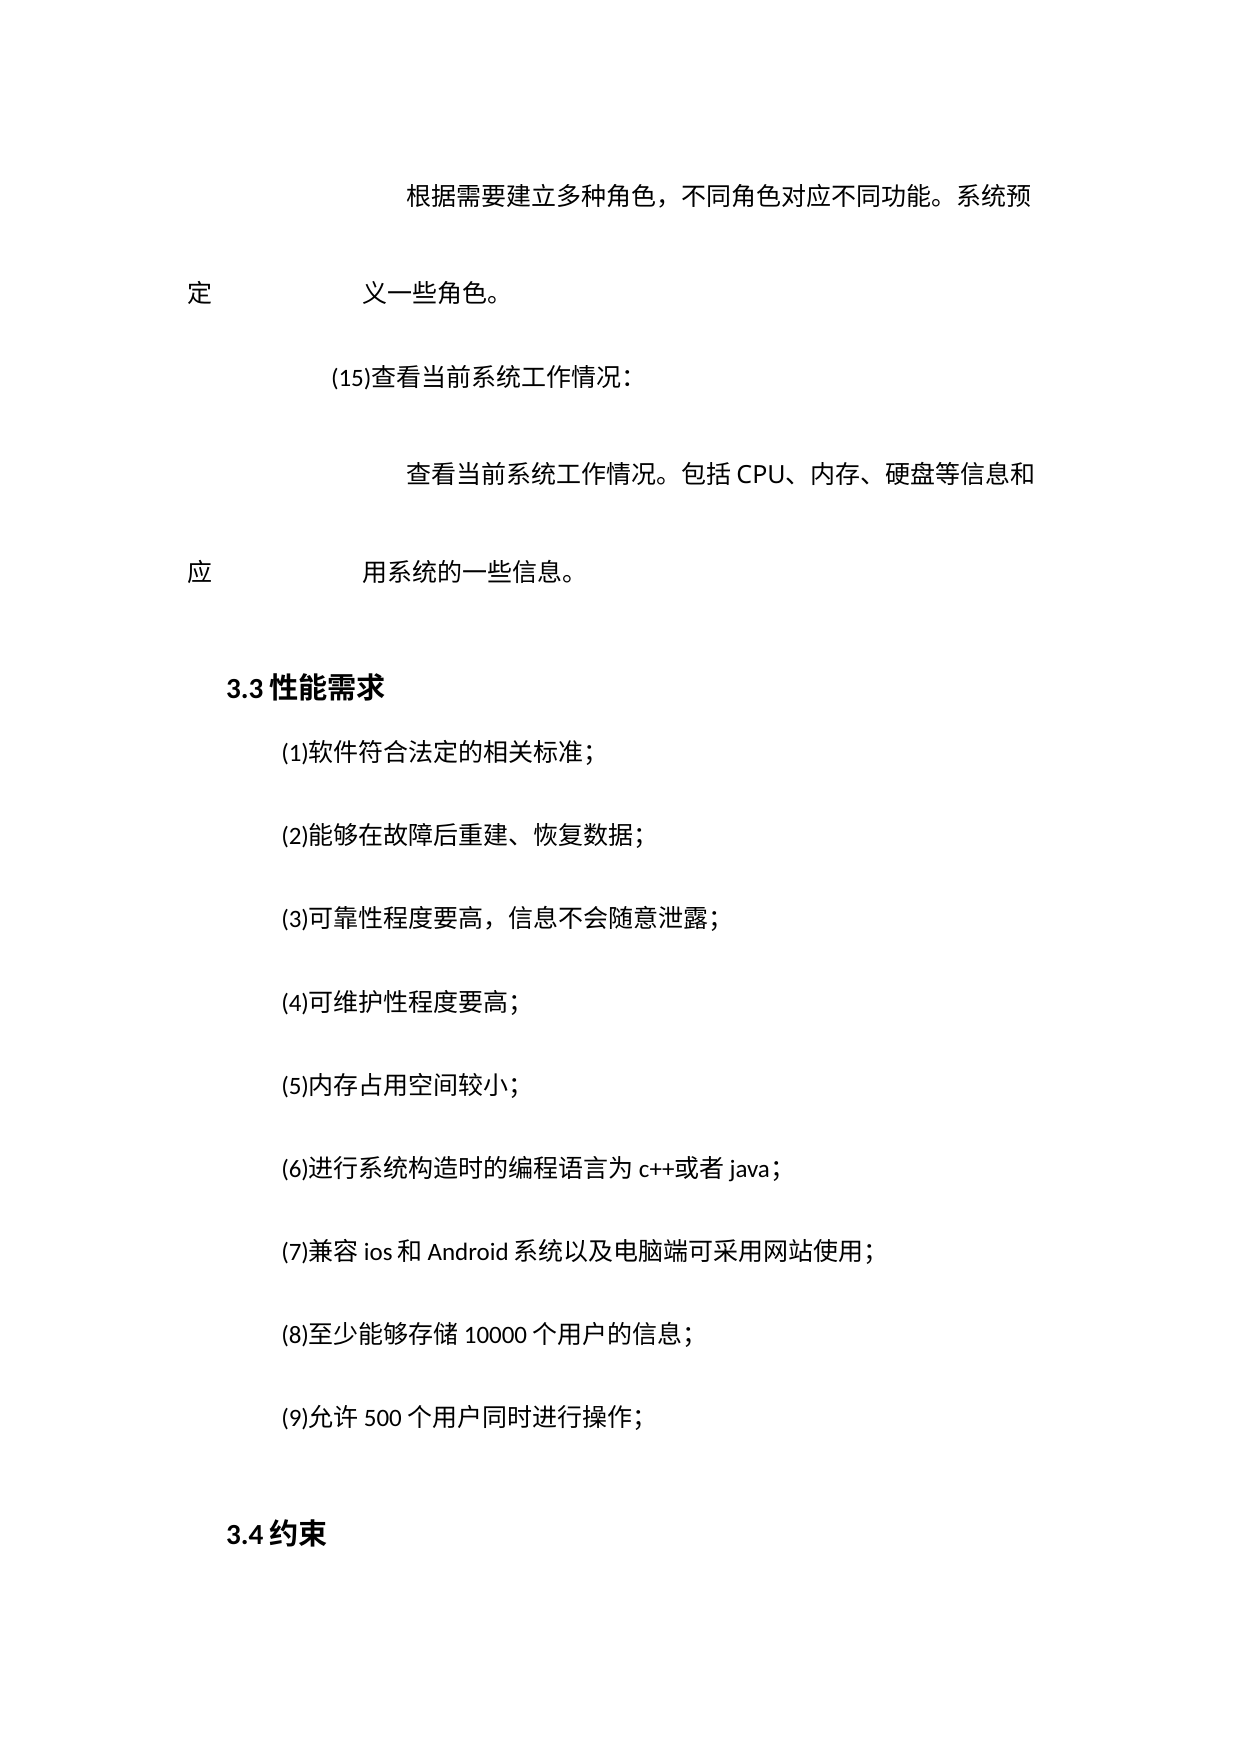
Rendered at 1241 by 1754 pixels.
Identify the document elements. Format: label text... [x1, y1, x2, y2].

text 3.4约束 [187, 1499, 1053, 1564]
text (2)能够在故障后重建、恢复数据； [187, 801, 1053, 866]
text (8)至少能够存储10000个用户的信息； [187, 1300, 1053, 1365]
text (6)进行系统构造时的编程语言为c++或者java； [187, 1134, 1053, 1199]
text (3)可靠性程度要高，信息不会随意泄露； [187, 884, 1053, 949]
text (7)兼容ios和Android系统以及电脑端可采用网站使用； [187, 1217, 1053, 1282]
text (9)允许500个用户同时进行操作； [187, 1383, 1053, 1448]
text (5)内存占用空间较小； [187, 1051, 1053, 1116]
text (4)可维护性程度要高； [187, 968, 1053, 1033]
text (1)软件符合法定的相关标准； [187, 718, 1053, 783]
text (14)建立省和企业用户： 根据需要建立多种角色，不同角色对应不同功能。系统预定 义一些角色。 [187, 162, 1053, 324]
text 3.3性能需求 [187, 653, 1053, 718]
text (15)查看当前系统工作情况： 查看当前系统工作情况。包括CPU、内存、硬盘等信息和应 用系统的一些信息。 [187, 343, 1053, 603]
